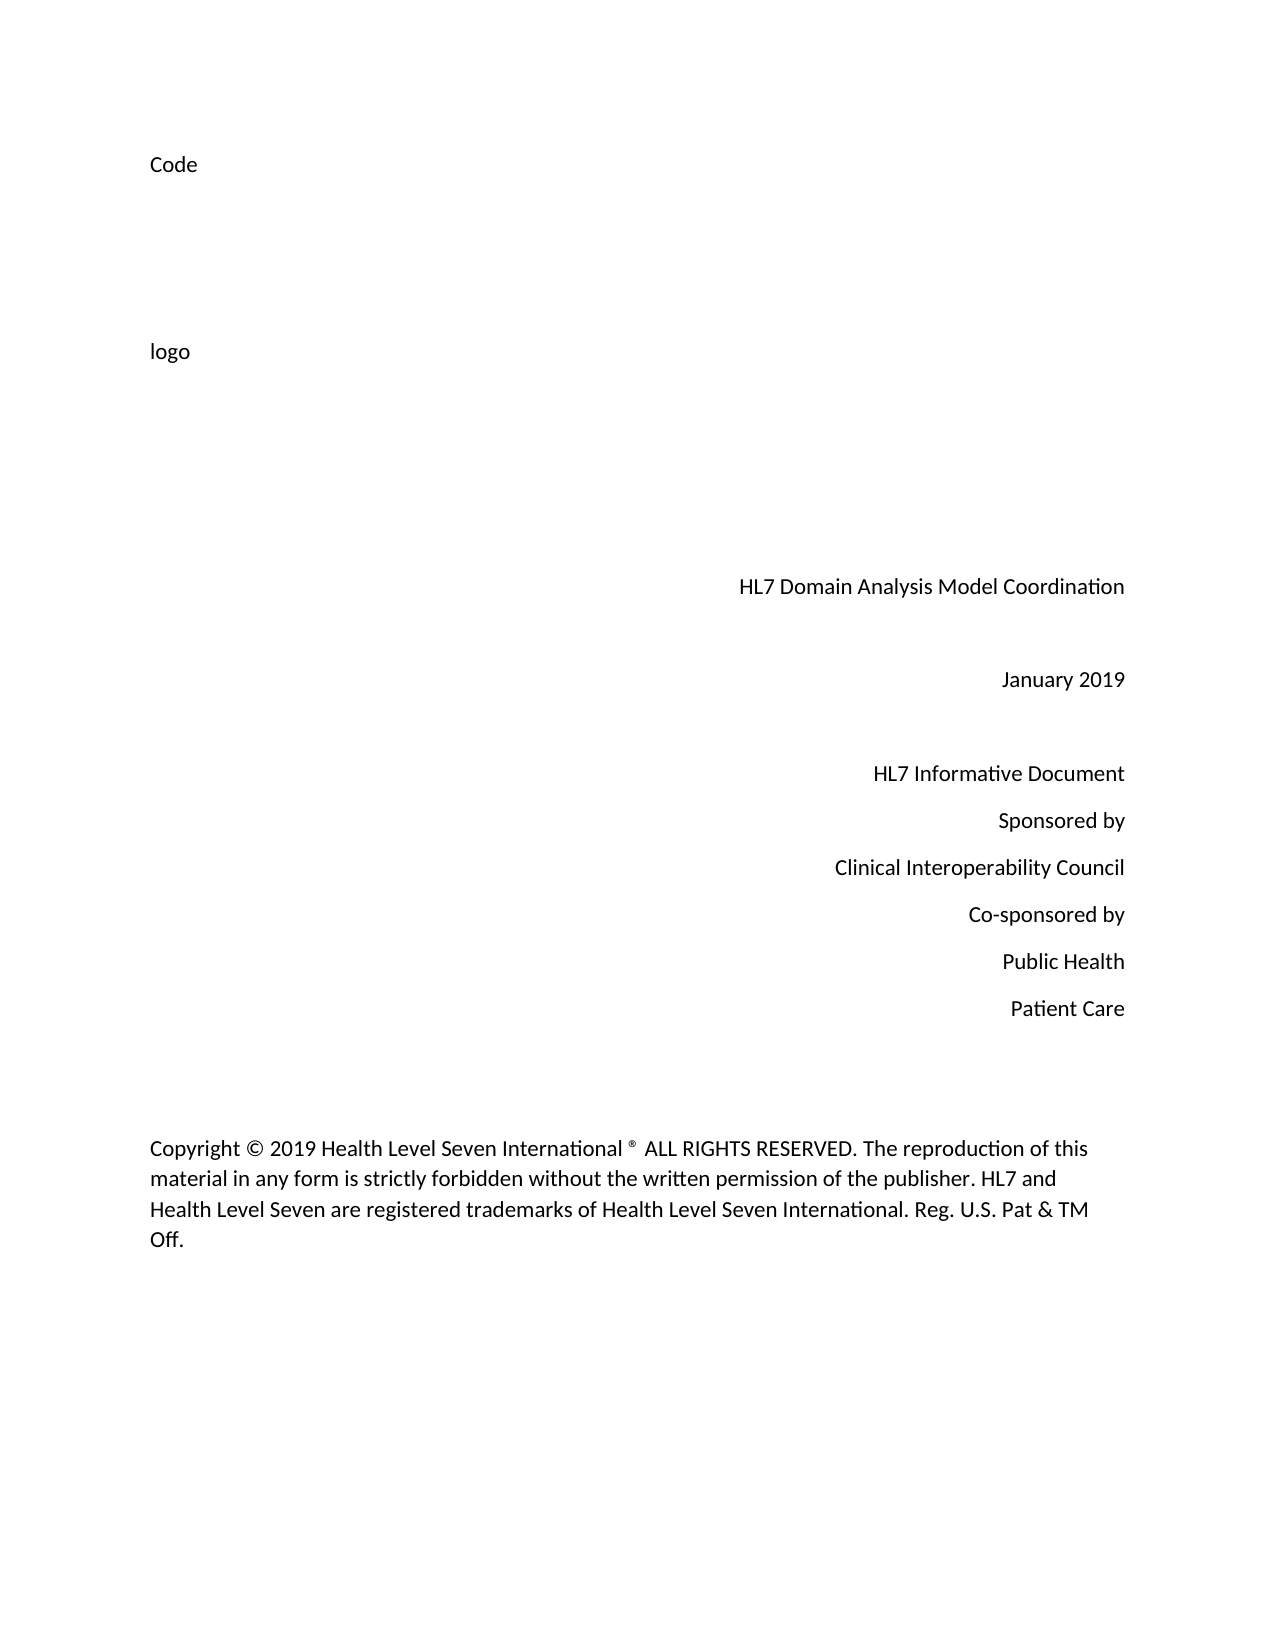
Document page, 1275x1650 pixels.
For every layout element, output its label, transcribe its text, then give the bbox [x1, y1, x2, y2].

text HL7 Domain Analysis Model Coordination [150, 572, 1125, 600]
text January 2019 [150, 666, 1125, 694]
text Public Health [150, 947, 1125, 975]
text Patient Care [150, 994, 1125, 1022]
text Clinical Interoperability Council [150, 853, 1125, 881]
text HL7 Informative Document [150, 759, 1125, 787]
text Code [150, 150, 1125, 178]
text Co-sponsored by [150, 900, 1125, 928]
text Copyright © 2019 Health Level Seven International ® ALL RIGHTS RESERVED. The reproduction of this material in any form is strictly forbidden without the written permission of the publisher. HL7 and Health Level Seven are registered trademarks of Health Level Seven International. Reg. U.S. Pat & TM Off. [150, 1134, 1125, 1253]
text Sponsored by [150, 806, 1125, 834]
text logo [150, 337, 1125, 366]
